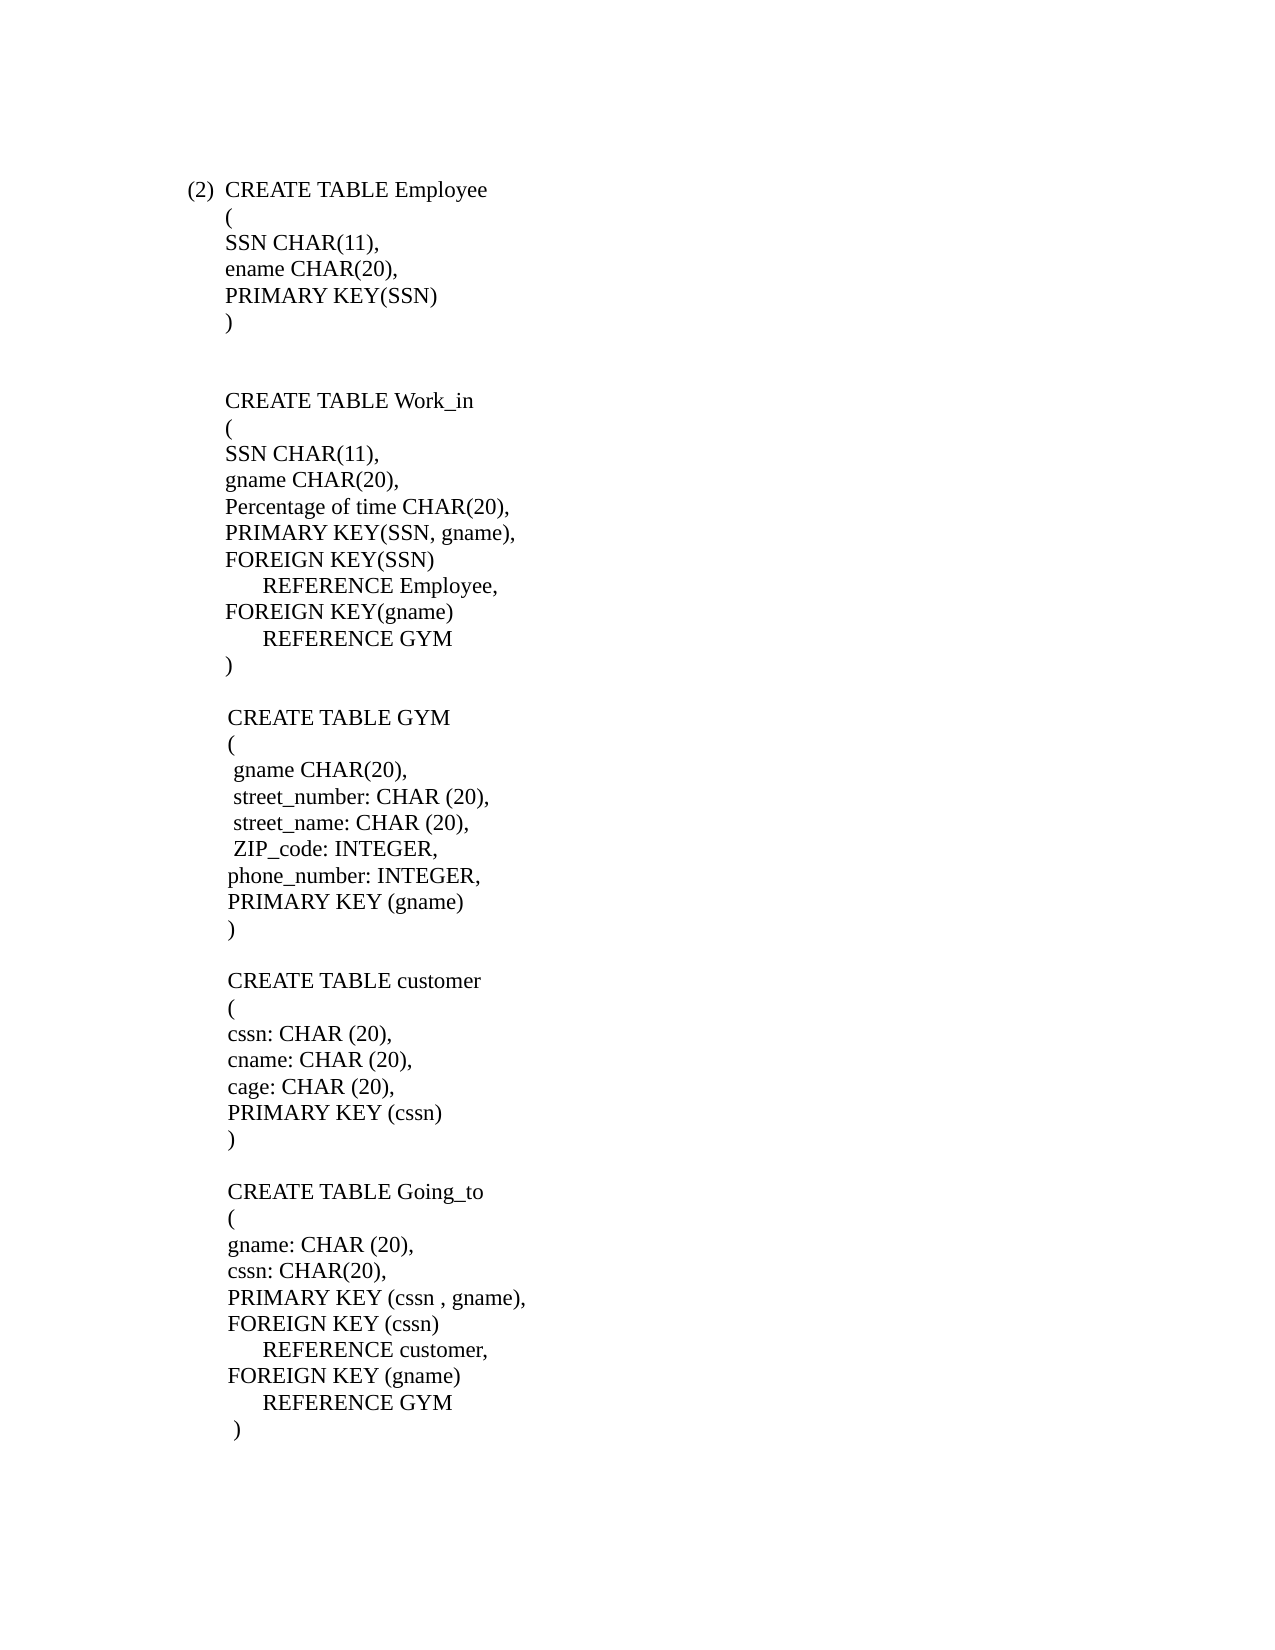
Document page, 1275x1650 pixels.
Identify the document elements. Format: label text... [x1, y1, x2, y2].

text FOREIGN KEY (cssn) [187, 1310, 1087, 1336]
text street_number: CHAR (20), [187, 783, 1087, 809]
text ename CHAR(20), [187, 255, 1087, 282]
list CREATE TABLE Employee [187, 176, 1087, 203]
text SSN CHAR(11), [187, 440, 1087, 467]
text CREATE TABLE customer [187, 967, 1087, 994]
text ZIP_code: INTEGER, [187, 836, 1087, 862]
text PRIMARY KEY (cssn) [187, 1099, 1087, 1125]
text Percentage of time CHAR(20), [187, 493, 1087, 519]
text PRIMARY KEY (gname) [187, 888, 1087, 914]
text cage: CHAR (20), [187, 1073, 1087, 1099]
text gname CHAR(20), [187, 756, 1087, 783]
text ) [187, 308, 1087, 334]
text REFERENCE GYM [187, 625, 1087, 651]
text REFERENCE GYM [187, 1389, 1087, 1415]
text street_name: CHAR (20), [187, 809, 1087, 836]
text ) [187, 651, 1087, 677]
text FOREIGN KEY(gname) [187, 598, 1087, 625]
text CREATE TABLE GYM [187, 704, 1087, 730]
text PRIMARY KEY (cssn , gname), [187, 1283, 1087, 1310]
text SSN CHAR(11), [187, 229, 1087, 255]
text ) [187, 914, 1087, 941]
text ( [187, 1204, 1087, 1231]
text ) [187, 1415, 1087, 1442]
text ( [187, 730, 1087, 756]
text PRIMARY KEY(SSN, gname), [187, 519, 1087, 546]
text ( [187, 203, 1087, 229]
text cssn: CHAR(20), [187, 1257, 1087, 1283]
text REFERENCE Employee, [187, 572, 1087, 598]
text FOREIGN KEY (gname) [187, 1363, 1087, 1389]
text ( [187, 414, 1087, 440]
text ( [187, 994, 1087, 1020]
text gname: CHAR (20), [187, 1231, 1087, 1257]
text PRIMARY KEY(SSN) [187, 282, 1087, 308]
text CREATE TABLE Work_in [187, 387, 1087, 414]
text cname: CHAR (20), [187, 1046, 1087, 1073]
text phone_number: INTEGER, [187, 862, 1087, 888]
text gname CHAR(20), [187, 467, 1087, 493]
text ) [187, 1125, 1087, 1152]
text cssn: CHAR (20), [187, 1020, 1087, 1046]
text FOREIGN KEY(SSN) [187, 546, 1087, 572]
text REFERENCE customer, [187, 1336, 1087, 1363]
text CREATE TABLE Going_to [187, 1178, 1087, 1204]
